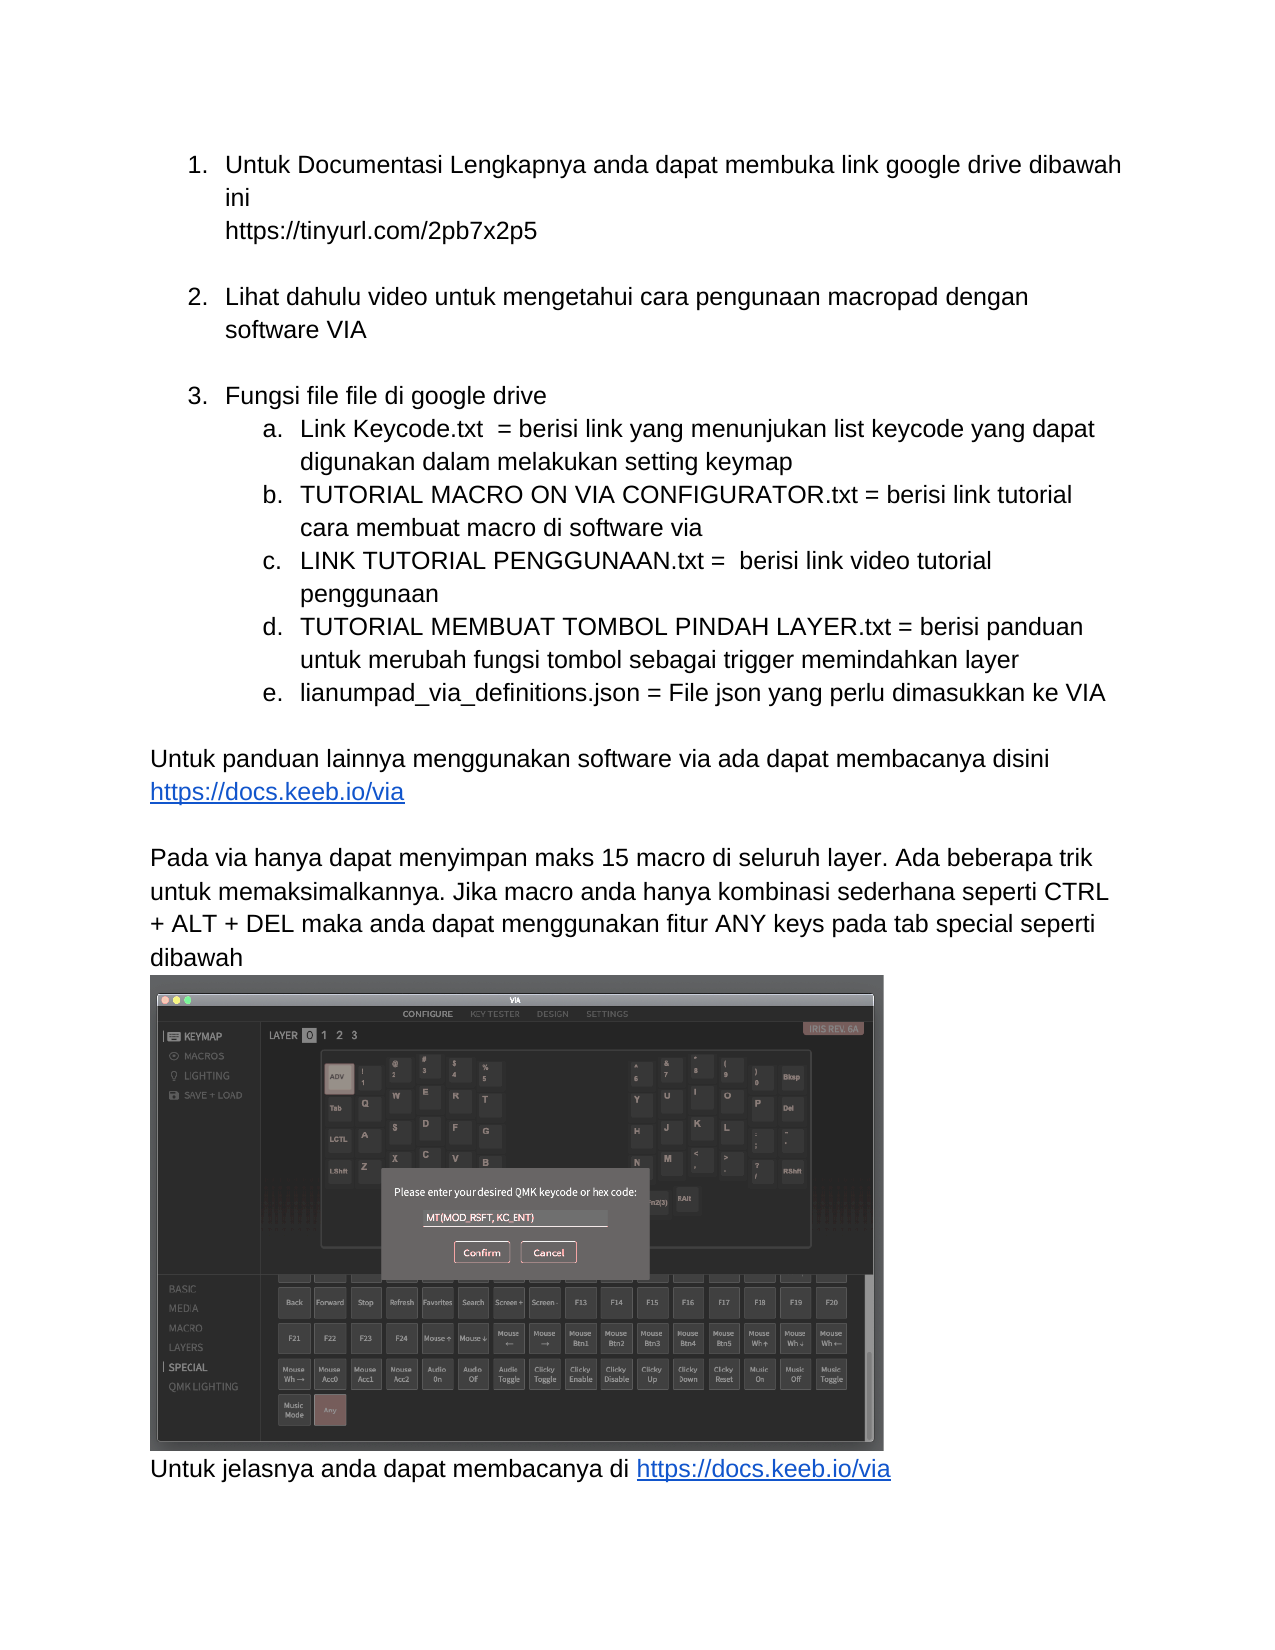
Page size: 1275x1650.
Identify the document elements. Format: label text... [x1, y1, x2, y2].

text https://tinyurl.com/2pb7x2p5 [225, 216, 1125, 245]
list Untuk Documentasi Lengkapnya anda dapat membuka link google drive dibawah ini [187, 150, 1125, 212]
list LINK TUTORIAL PENGGUNAAN.txt = berisi link video tutorial penggunaan [262, 546, 1125, 608]
list TUTORIAL MEMBUAT TOMBOL PINDAH LAYER.txt = berisi panduan untuk merubah fungsi tombol sebagai trigger memindahkan layer [262, 612, 1125, 674]
list TUTORIAL MACRO ON VIA CONFIGURATOR.txt = berisi link tutorial cara membuat macro di software via [262, 480, 1125, 542]
text Untuk panduan lainnya menggunakan software via ada dapat membacanya disini https://docs.keeb.io/via [150, 744, 1125, 806]
list Fungsi file file di google drive [187, 381, 1125, 410]
picture [150, 975, 884, 1451]
text Pada via hanya dapat menyimpan maks 15 macro di seluruh layer. Ada beberapa trik untuk memaksimalkannya. Jika macro anda hanya kombinasi sederhana seperti CTRL + ALT + DEL maka anda dapat menggunakan fitur ANY keys pada tab special seperti dibawah [150, 843, 1125, 971]
list Lihat dahulu video untuk mengetahui cara pengunaan macropad dengan software VIA [187, 282, 1125, 344]
list lianumpad_via_definitions.json = File json yang perlu dimasukkan ke VIA [262, 678, 1125, 707]
text Untuk jelasnya anda dapat membacanya di https://docs.keeb.io/via [150, 1454, 1125, 1483]
list Link Keycode.txt = berisi link yang menunjukan list keycode yang dapat digunakan dalam melakukan setting keymap [262, 414, 1125, 476]
